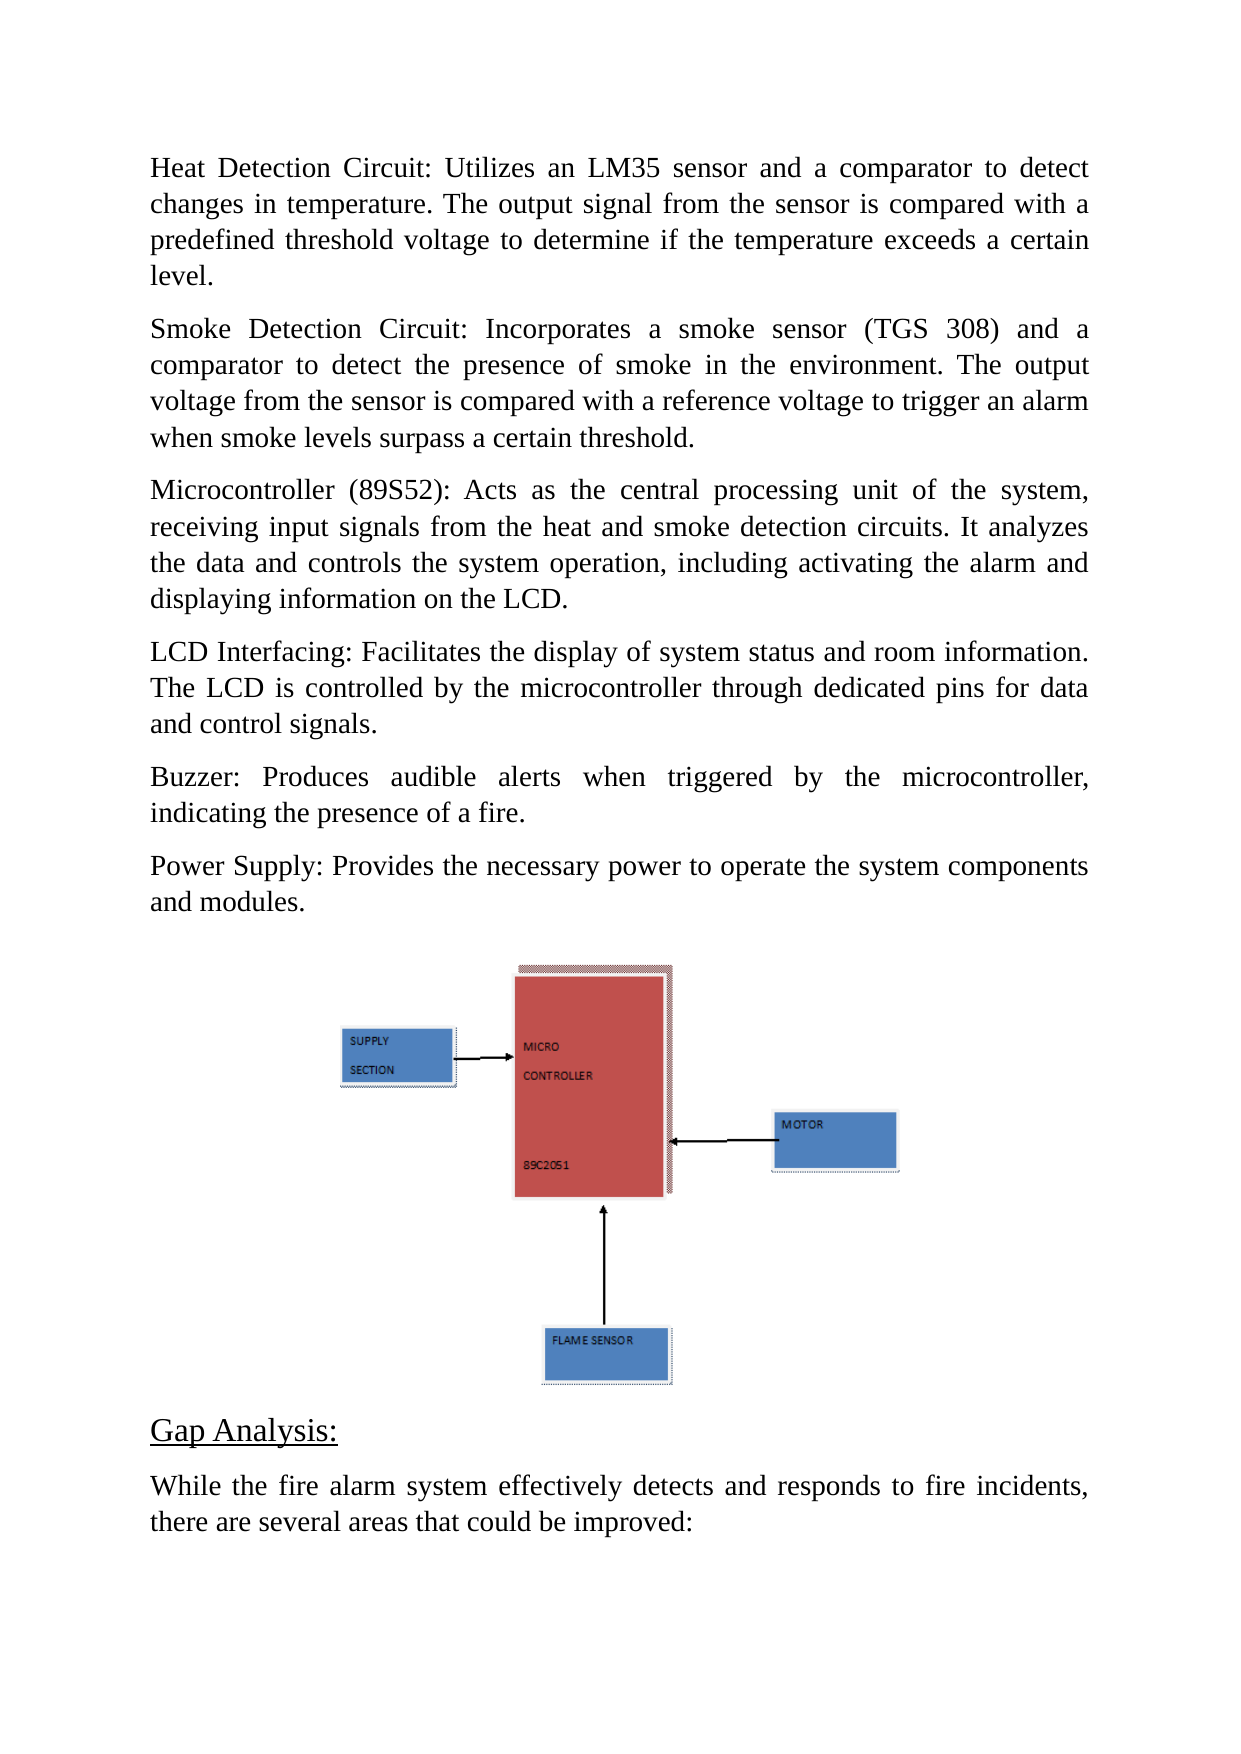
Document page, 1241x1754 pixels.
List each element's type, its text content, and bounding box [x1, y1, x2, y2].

text Heat Detection Circuit: Utilizes an LM35 sensor and a comparator to detect changes in temperature. The output signal from the sensor is compared with a predefined threshold voltage to determine if the temperature exceeds a certain level. [150, 150, 1090, 292]
text Power Supply: Provides the necessary power to operate the system components and modules. [150, 848, 1090, 917]
text Smoke Detection Circuit: Incorporates a smoke sensor (TGS 308) and a comparator to detect the presence of smoke in the environment. The output voltage from the sensor is compared with a reference voltage to trigger an alarm when smoke levels surpass a certain threshold. [150, 311, 1090, 453]
text Buzzer: Produces audible alerts when triggered by the microcontroller, indicating the presence of a fire. [150, 759, 1090, 828]
text While the fire alarm system effectively detects and responds to fire incidents, there are several areas that could be improved: [150, 1468, 1090, 1538]
text LCD Interfacing: Facilitates the display of system status and room information. The LCD is controlled by the microcontroller through dedicated pins for data and control signals. [150, 634, 1090, 739]
text Microcontroller (89S52): Acts as the central processing unit of the system, receiving input signals from the heat and smoke detection circuits. It analyzes the data and controls the system operation, including activating the alarm and displaying information on the LCD. [150, 472, 1090, 614]
picture [340, 936, 900, 1392]
text Gap Analysis: [150, 1410, 1090, 1449]
